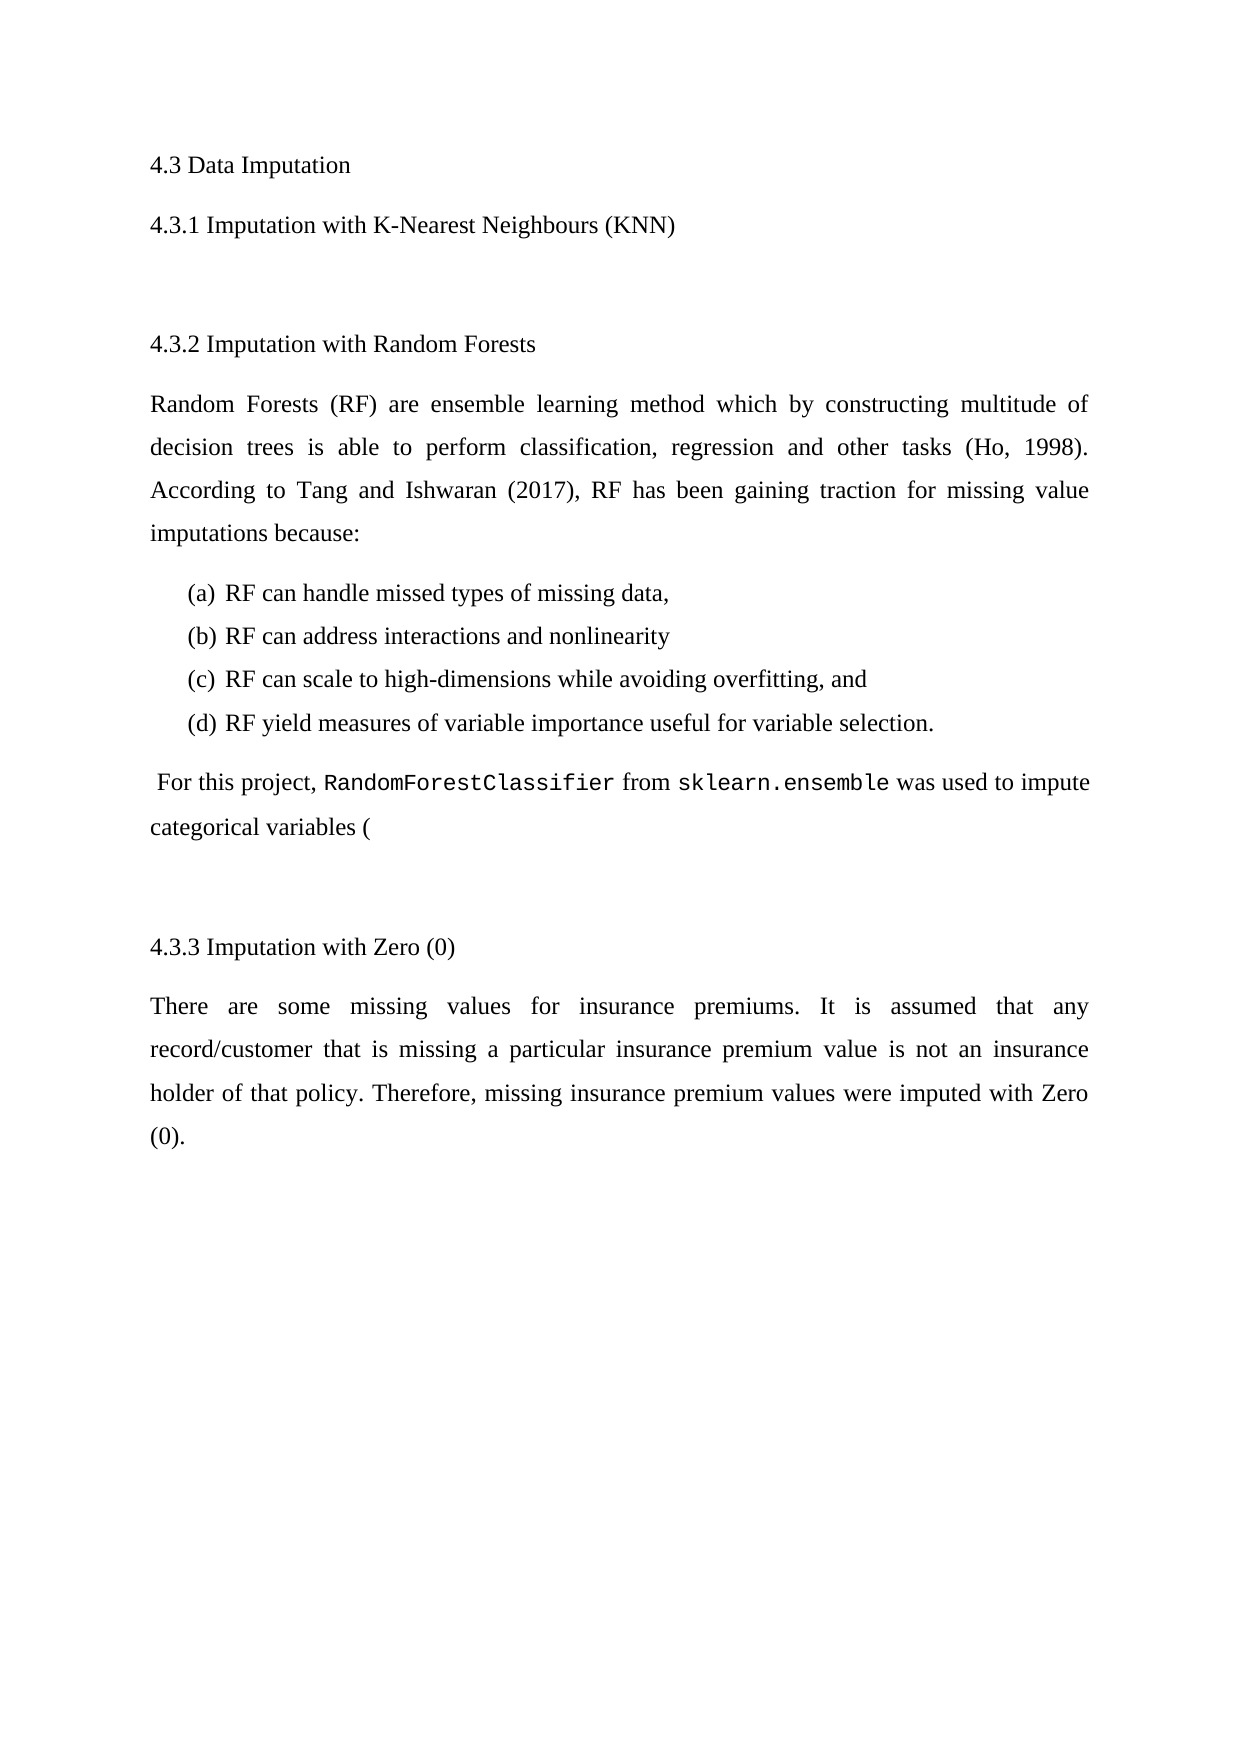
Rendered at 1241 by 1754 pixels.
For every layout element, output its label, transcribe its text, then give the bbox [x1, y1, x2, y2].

text 4.3.3 Imputation with Zero (0) [150, 932, 1090, 960]
text 4.3.1 Imputation with K-Nearest Neighbours (KNN) [150, 210, 1090, 238]
text 4.3.2 Imputation with Random Forests [150, 329, 1090, 358]
list RF can scale to high-dimensions while avoiding overfitting, and [187, 664, 1090, 693]
text 4.3 Data Imputation [150, 150, 1090, 179]
list RF can handle missed types of missing data, [187, 578, 1090, 607]
list RF can address interactions and nonlinearity [187, 621, 1090, 650]
text Random Forests (RF) are ensemble learning method which by constructing multitude of decision trees is able to perform classification, regression and other tasks (Ho, 1998). According to Tang and Ishwaran (2017), RF has been gaining traction for missing value imputations because: [150, 389, 1090, 547]
text There are some missing values for insurance premiums. It is assumed that any record/customer that is missing a particular insurance premium value is not an insurance holder of that policy. Therefore, missing insurance premium values were imputed with Zero (0). [150, 991, 1090, 1149]
text For this project, RandomForestClassifier from sklearn.ensemble was used to impute categorical variables ( [150, 767, 1090, 841]
list RF yield measures of variable importance useful for variable selection. [187, 708, 1090, 736]
